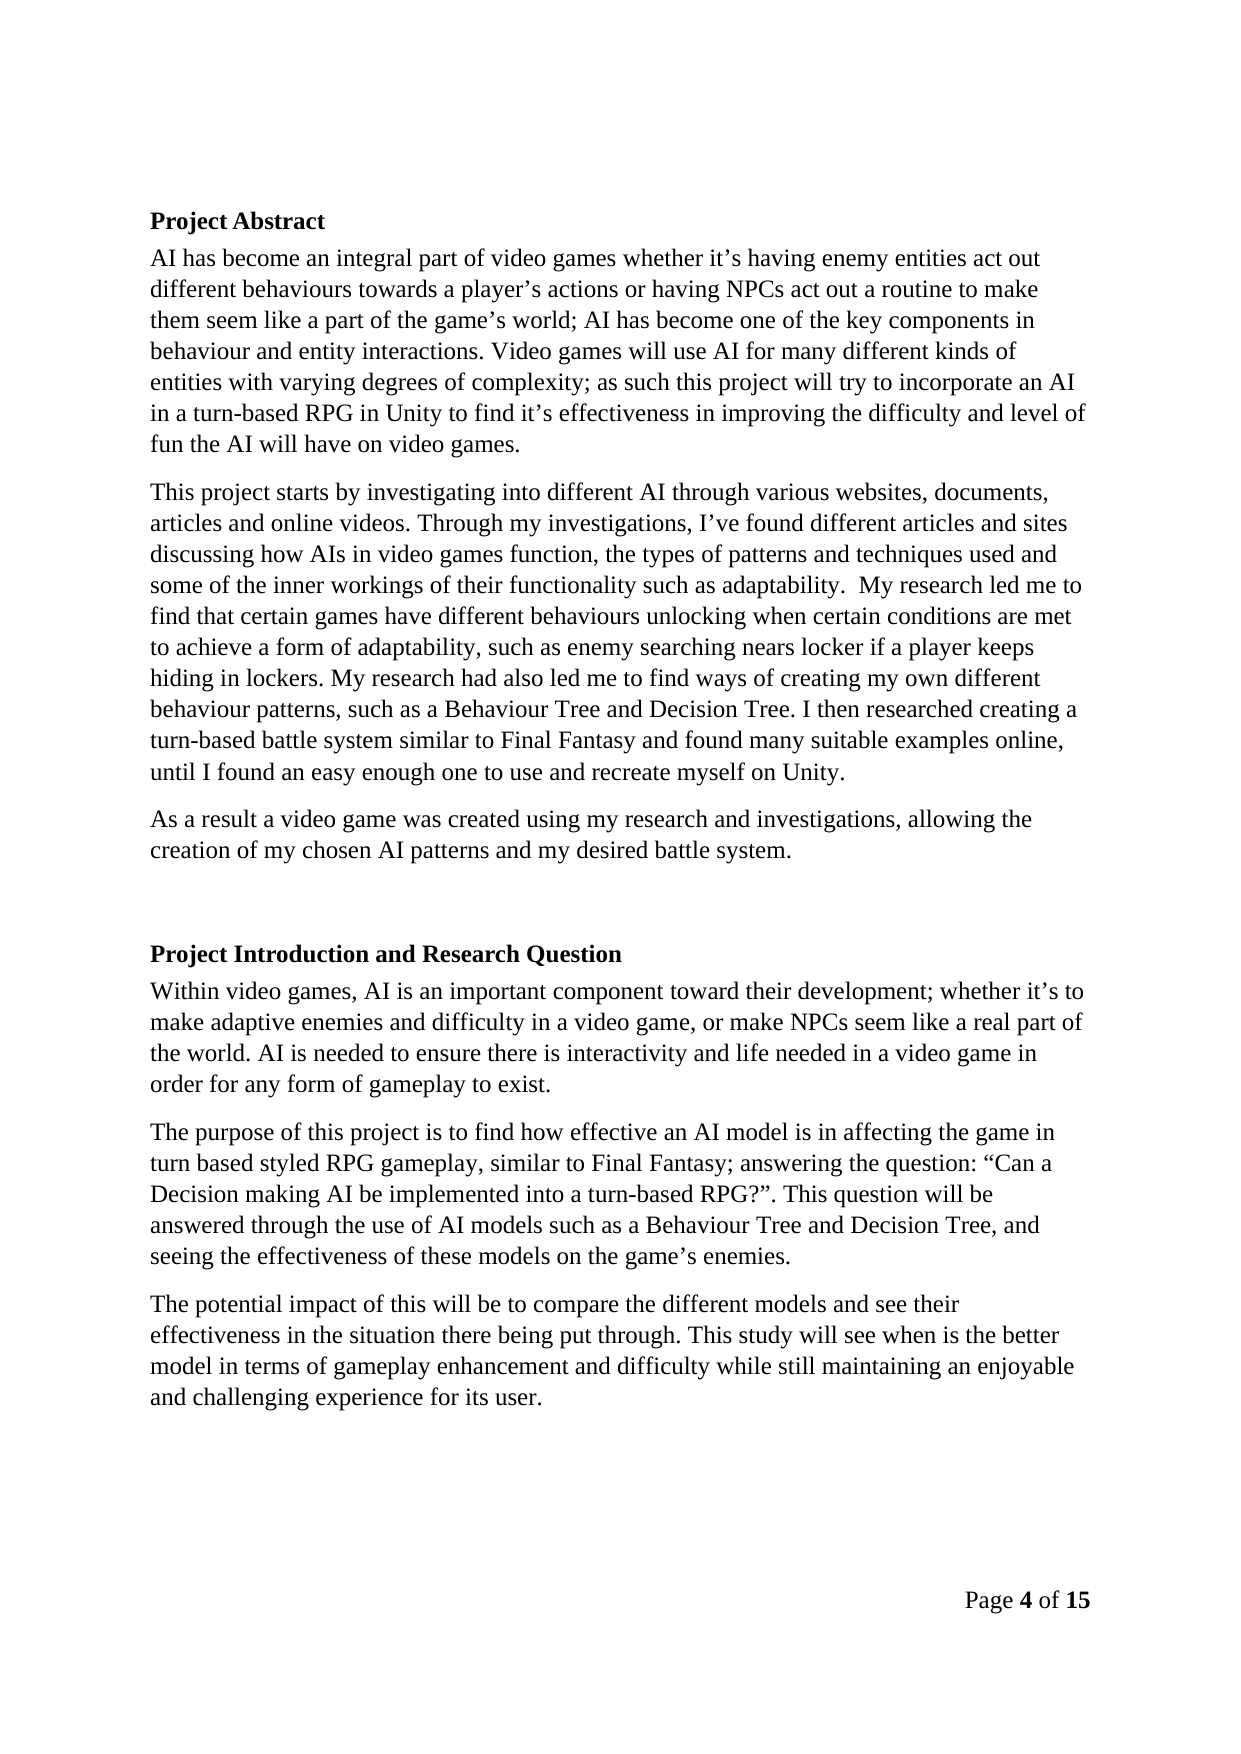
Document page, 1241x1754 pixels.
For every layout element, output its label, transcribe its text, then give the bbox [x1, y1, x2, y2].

subtitle Project Abstract [150, 206, 1090, 235]
text The potential impact of this will be to compare the different models and see their effectiveness in the situation there being put through. This study will see when is the better model in terms of gameplay enhancement and difficulty while still maintaining an enjoyable and challenging experience for its user. [150, 1289, 1090, 1411]
text Within video games, AI is an important component toward their development; whether it’s to make adaptive enemies and difficulty in a video game, or make NPCs seem like a real part of the world. AI is needed to ensure there is interactivity and life needed in a video game in order for any form of gameplay to exist. [150, 976, 1090, 1098]
text The purpose of this project is to find how effective an AI model is in affecting the game in turn based styled RPG gameplay, similar to Final Fantasy; answering the question: “Can a Decision making AI be implemented into a turn-based RPG?”. This question will be answered through the use of AI models such as a Behaviour Tree and Decision Tree, and seeing the effectiveness of these models on the game’s enemies. [150, 1117, 1090, 1270]
text This project starts by investigating into different AI through various websites, documents, articles and online videos. Through my investigations, I’ve found different articles and sites discussing how AIs in video games function, the types of patterns and techniques used and some of the inner workings of their functionality such as adaptability. My research led me to find that certain games have different behaviours unlocking when certain conditions are met to achieve a form of adaptability, such as enemy searching nears locker if a player keeps hiding in lockers. My research had also led me to find ways of creating my own different behaviour patterns, such as a Behaviour Tree and Decision Tree. I then researched creating a turn-based battle system similar to Final Fantasy and found many suitable examples online, until I found an easy enough one to use and recreate myself on Unity. [150, 477, 1090, 785]
subtitle Project Introduction and Research Question [150, 939, 1090, 968]
text As a result a video game was created using my research and investigations, allowing the creation of my chosen AI patterns and my desired battle system. [150, 804, 1090, 864]
